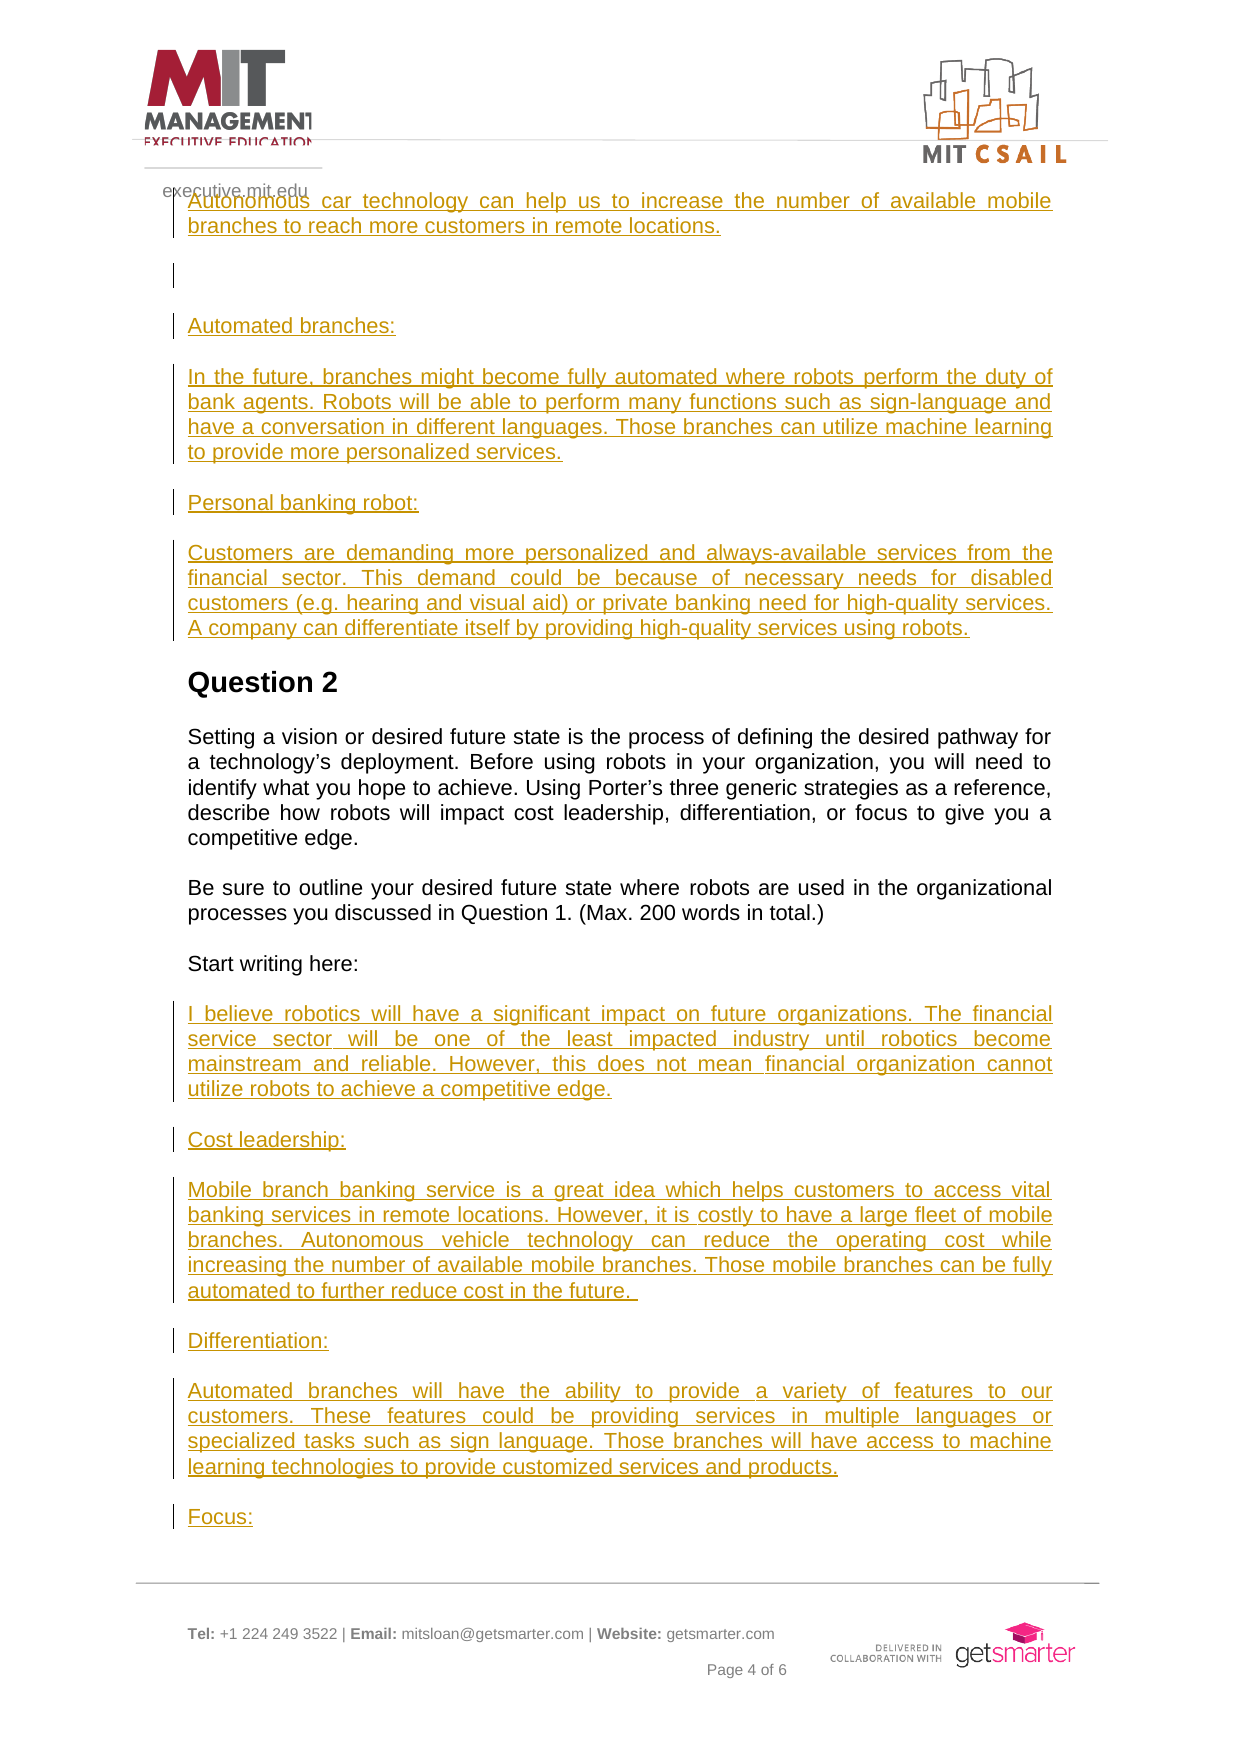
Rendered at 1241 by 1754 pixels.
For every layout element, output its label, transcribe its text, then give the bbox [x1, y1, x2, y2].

picture [823, 1612, 1082, 1675]
text Start writing here: [187, 951, 1053, 976]
text Question 2 [187, 666, 1053, 699]
picture [144, 49, 312, 146]
picture [921, 141, 1068, 164]
text Setting a vision or desired future state is the process of defining the desired pathway for a technology’s deployment. Before using robots in your organization, you will need to identify what you hope to achieve. Using Porter’s three generic strategies as a reference, describe how robots will impact cost leadership, differentiation, or focus to give you a competitive edge. [187, 724, 1053, 850]
text Be sure to outline your desired future state where robots are used in the organizational processes you discussed in Question 1. (Max. 200 words in total.) [187, 875, 1053, 926]
picture [921, 57, 1068, 140]
